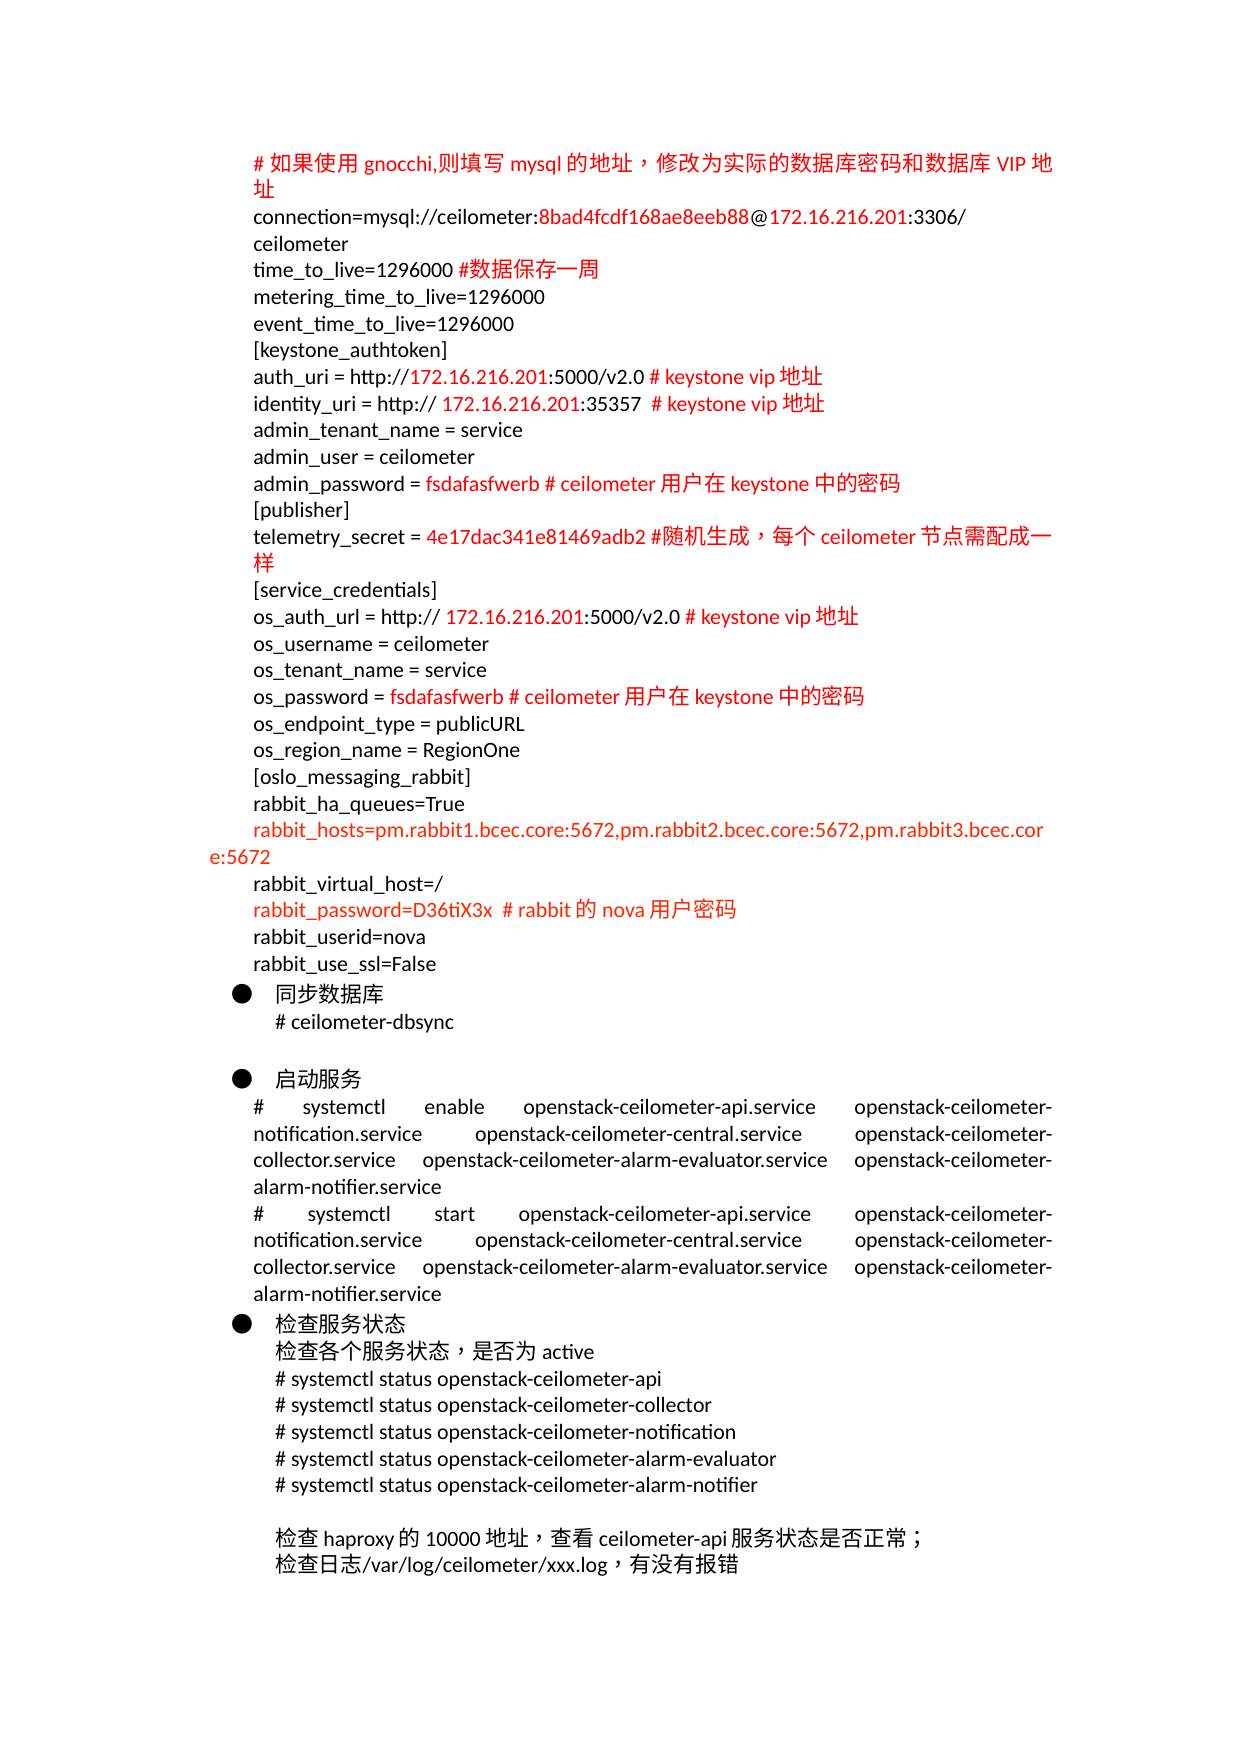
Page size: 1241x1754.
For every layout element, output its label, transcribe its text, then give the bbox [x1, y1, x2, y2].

list 检查各个服务状态，是否为active [275, 1338, 1053, 1365]
text admin_tenant_name = service [253, 417, 1053, 443]
list 启动服务 [231, 1062, 1053, 1093]
text # ceilometer-dbsync [231, 1008, 1053, 1035]
text os_tenant_name = service [253, 657, 1053, 683]
text os_password = fsdafasfwerb # ceilometer用户在keystone中的密码 [253, 683, 1053, 710]
list # systemctl status openstack-ceilometer-collector [275, 1392, 1053, 1418]
text os_endpoint_type = publicURL [253, 710, 1053, 737]
text [keystone_authtoken] [253, 337, 1053, 363]
text # 如果使用gnocchi,则填写mysql的地址，修改为实际的数据库密码和数据库VIP地址 [253, 150, 1053, 203]
text admin_user = ceilometer [253, 443, 1053, 470]
text rabbit_ha_queues=True [209, 790, 1053, 817]
text rabbit_virtual_host=/ [209, 870, 1053, 897]
list 同步数据库 [231, 977, 1053, 1008]
list # systemctl status openstack-ceilometer-notification [275, 1418, 1053, 1445]
text identity_uri = http:// 172.16.216.201:35357 # keystone vip地址 [253, 390, 1053, 417]
text # systemctl start openstack-ceilometer-api.service openstack-ceilometer-notification.service openstack-ceilometer-central.service openstack-ceilometer-collector.service openstack-ceilometer-alarm-evaluator.service openstack-ceilometer-alarm-notifier.service [253, 1200, 1053, 1307]
list 检查服务状态 [231, 1307, 1053, 1338]
text [service_credentials] [253, 577, 1053, 603]
text metering_time_to_live=1296000 [253, 283, 1053, 310]
text 检查日志/var/log/ceilometer/xxx.log，有没有报错 [187, 1552, 1053, 1578]
text event_time_to_live=1296000 [253, 310, 1053, 337]
text admin_password = fsdafasfwerb # ceilometer用户在keystone中的密码 [253, 470, 1053, 497]
text os_username = ceilometer [253, 630, 1053, 657]
list # systemctl status openstack-ceilometer-alarm-notifier [275, 1472, 1053, 1498]
text rabbit_password=D36tiX3x # rabbit的nova用户密码 [209, 897, 1053, 923]
text time_to_live=1296000 #数据保存一周 [253, 257, 1053, 283]
text [publisher] [253, 497, 1053, 523]
text # systemctl enable openstack-ceilometer-api.service openstack-ceilometer-notification.service openstack-ceilometer-central.service openstack-ceilometer-collector.service openstack-ceilometer-alarm-evaluator.service openstack-ceilometer-alarm-notifier.service [253, 1093, 1053, 1200]
text telemetry_secret = 4e17dac341e81469adb2 #随机生成，每个ceilometer节点需配成一样 [253, 523, 1053, 577]
list # systemctl status openstack-ceilometer-api [275, 1365, 1053, 1392]
text connection=mysql://ceilometer:8bad4fcdf168ae8eeb88@172.16.216.201:3306/ceilometer [253, 203, 1053, 257]
text 检查haproxy的10000地址，查看ceilometer-api服务状态是否正常； [187, 1525, 1053, 1552]
text rabbit_hosts=pm.rabbit1.bcec.core:5672,pm.rabbit2.bcec.core:5672,pm.rabbit3.bcec.core:5672 [209, 817, 1053, 870]
text os_auth_url = http:// 172.16.216.201:5000/v2.0 # keystone vip地址 [253, 603, 1053, 630]
text [oslo_messaging_rabbit] [253, 763, 1053, 790]
list # systemctl status openstack-ceilometer-alarm-evaluator [275, 1445, 1053, 1472]
text rabbit_use_ssl=False [209, 950, 1053, 977]
text auth_uri = http://172.16.216.201:5000/v2.0 # keystone vip地址 [253, 363, 1053, 390]
text rabbit_userid=nova [209, 923, 1053, 950]
text os_region_name = RegionOne [253, 737, 1053, 763]
